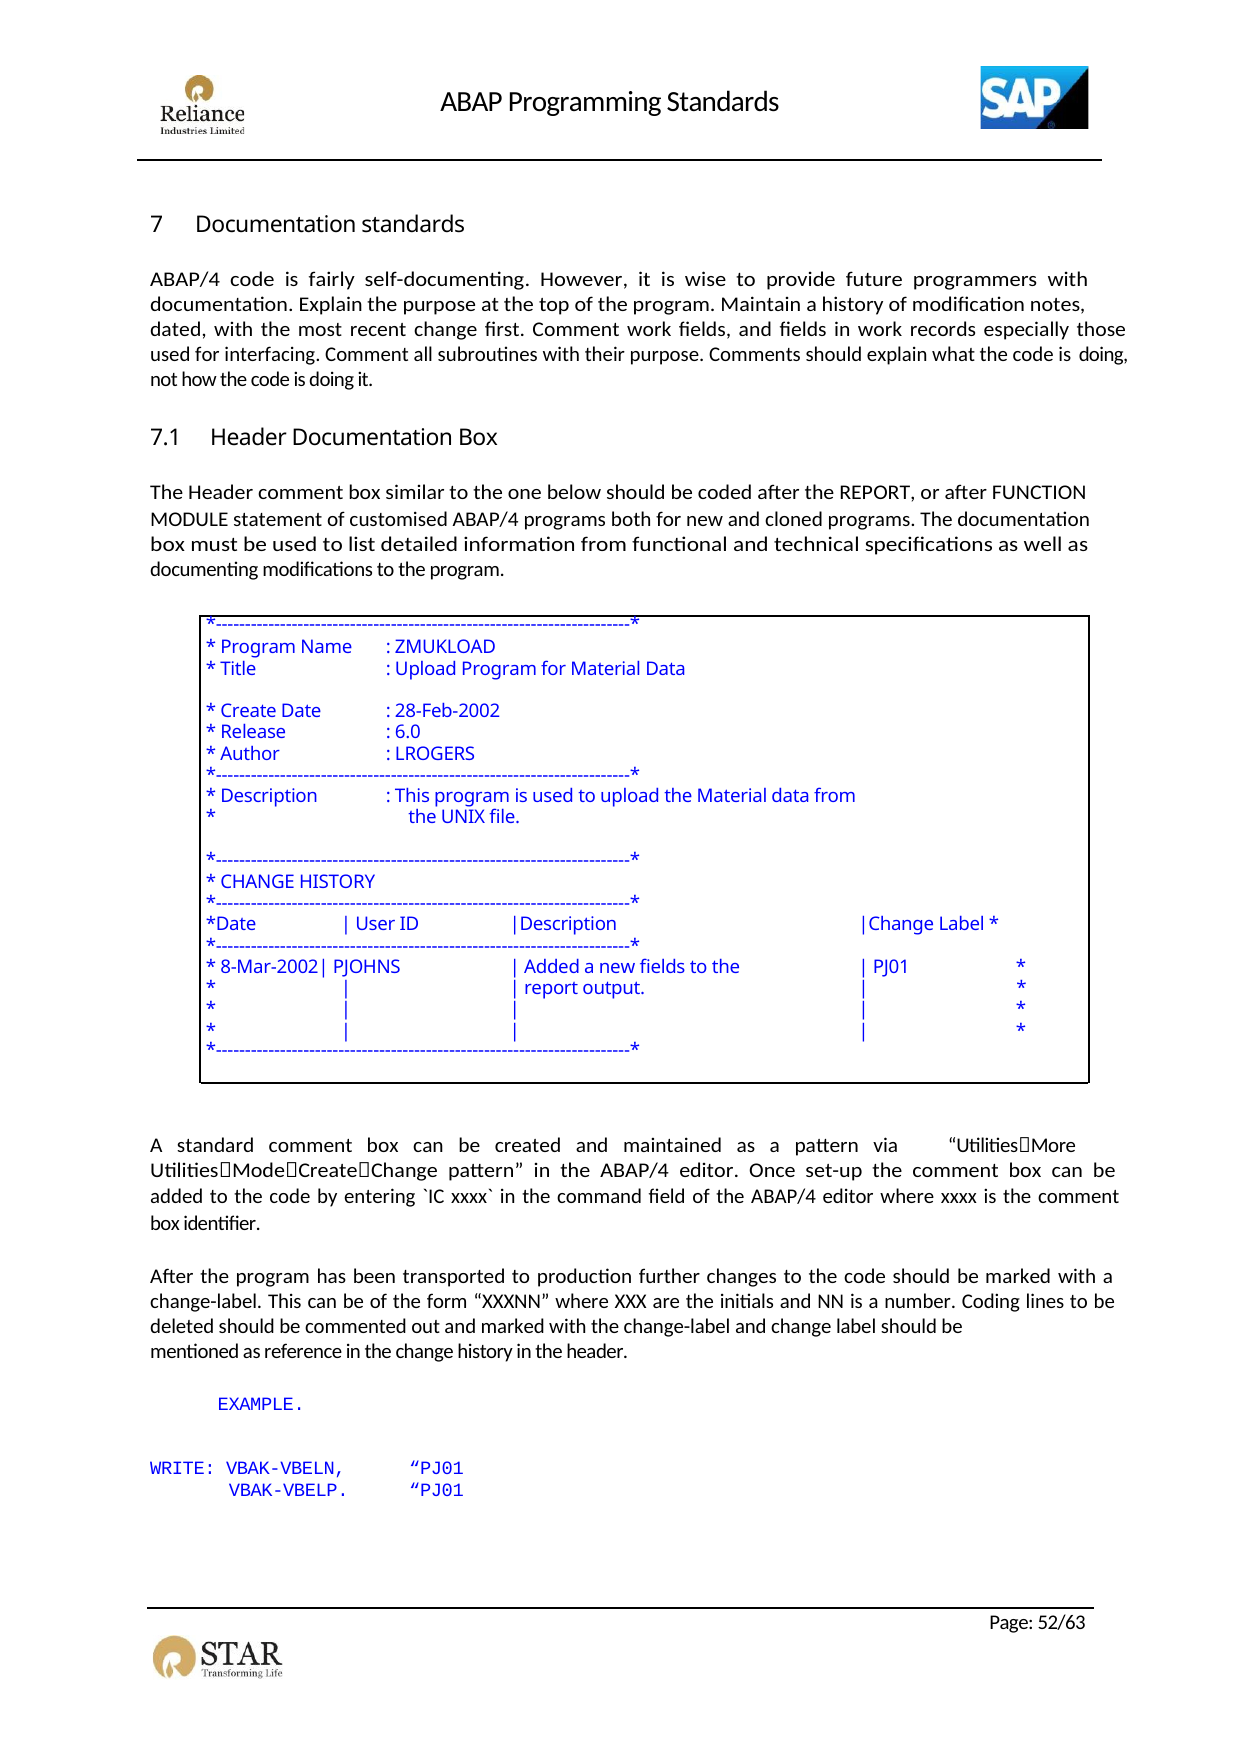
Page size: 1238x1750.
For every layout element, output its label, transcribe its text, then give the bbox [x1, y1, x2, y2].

text *-----------------------------------------------------------------------* [206, 1041, 1237, 1060]
text * Description : This program is used to upload the Material data from [206, 786, 1237, 807]
text ABAP Programming Standards [440, 85, 1237, 118]
text 7.1 Header Documentation Box [150, 424, 1237, 450]
text VBAK-VBELP. “PJ01 [150, 1479, 1237, 1500]
picture [980, 118, 1089, 129]
text *-----------------------------------------------------------------------* [206, 613, 1237, 635]
text A standard comment box can be created and maintained as a pattern via “UtilitiesMore [150, 1133, 1237, 1157]
text MODULE statement of customised ABAP/4 programs both for new and cloned programs. The documentation [150, 507, 1237, 531]
text * CHANGE HISTORY [206, 871, 1237, 892]
text WRITE: VBAK-VBELN, “PJ01 [150, 1457, 1237, 1479]
text documentation. Explain the purpose at the top of the program. Maintain a history of modification notes, [150, 293, 1237, 317]
text UtilitiesModeCreateChange pattern” in the ABAP/4 editor. Once set-up the comment box can be added to the code by entering `IC xxxx` in the command field of the ABAP/4 editor where xxxx is the comment box identifier. [150, 1157, 1127, 1235]
text *-----------------------------------------------------------------------* [206, 892, 1237, 914]
text documenting modifications to the program. [150, 557, 1237, 581]
text * Title : Upload Program for Material Data [206, 658, 1237, 679]
text * | | report output. | * [206, 977, 1237, 999]
picture [1009, 66, 1089, 85]
text ABAP/4 code is fairly self-documenting. However, it is wise to provide future programmers with [150, 268, 1237, 292]
text * | | | * [206, 999, 1237, 1020]
text *-----------------------------------------------------------------------* [206, 765, 1237, 786]
text box must be used to list detailed information from functional and technical specifications as well as [150, 532, 1237, 556]
text *-----------------------------------------------------------------------* [206, 849, 1237, 871]
text 7 Documentation standards [150, 212, 1237, 238]
text * 8-Mar-2002| PJOHNS | Added a new fields to the | PJ01 * [206, 956, 1237, 977]
picture [160, 75, 245, 134]
text mentioned as reference in the change history in the header. [150, 1339, 1237, 1363]
picture [152, 1635, 283, 1680]
text After the program has been transported to production further changes to the code should be marked with a change-label. This can be of the form “XXXNN” where XXX are the initials and NN is a number. Coding lines to be deleted should be commented out and marked with the change-label and change label should be [150, 1264, 1123, 1339]
text * Program Name : ZMUKLOAD [206, 636, 1237, 658]
text Page: 52/63 [989, 1611, 1237, 1634]
text * Create Date : 28-Feb-2002 [206, 700, 1237, 722]
text dated, with the most recent change first. Comment work fields, and fields in work records especially those used for interfacing. Comment all subroutines with their purpose. Comments should explain what the code is doing, not how the code is doing it. [150, 317, 1128, 392]
text The Header comment box similar to the one below should be coded after the REPORT, or after FUNCTION [150, 480, 1237, 504]
text EXAMPLE. [217, 1394, 1237, 1415]
text * Release : 6.0 [206, 722, 1237, 743]
text * | | | * [206, 1020, 1237, 1041]
picture [980, 75, 1010, 85]
text * the UNIX file. [206, 807, 1237, 828]
text * Author : LROGERS [206, 743, 1237, 765]
text *Date | User ID |Description |Change Label * [206, 914, 1237, 935]
text *-----------------------------------------------------------------------* [206, 935, 1237, 956]
